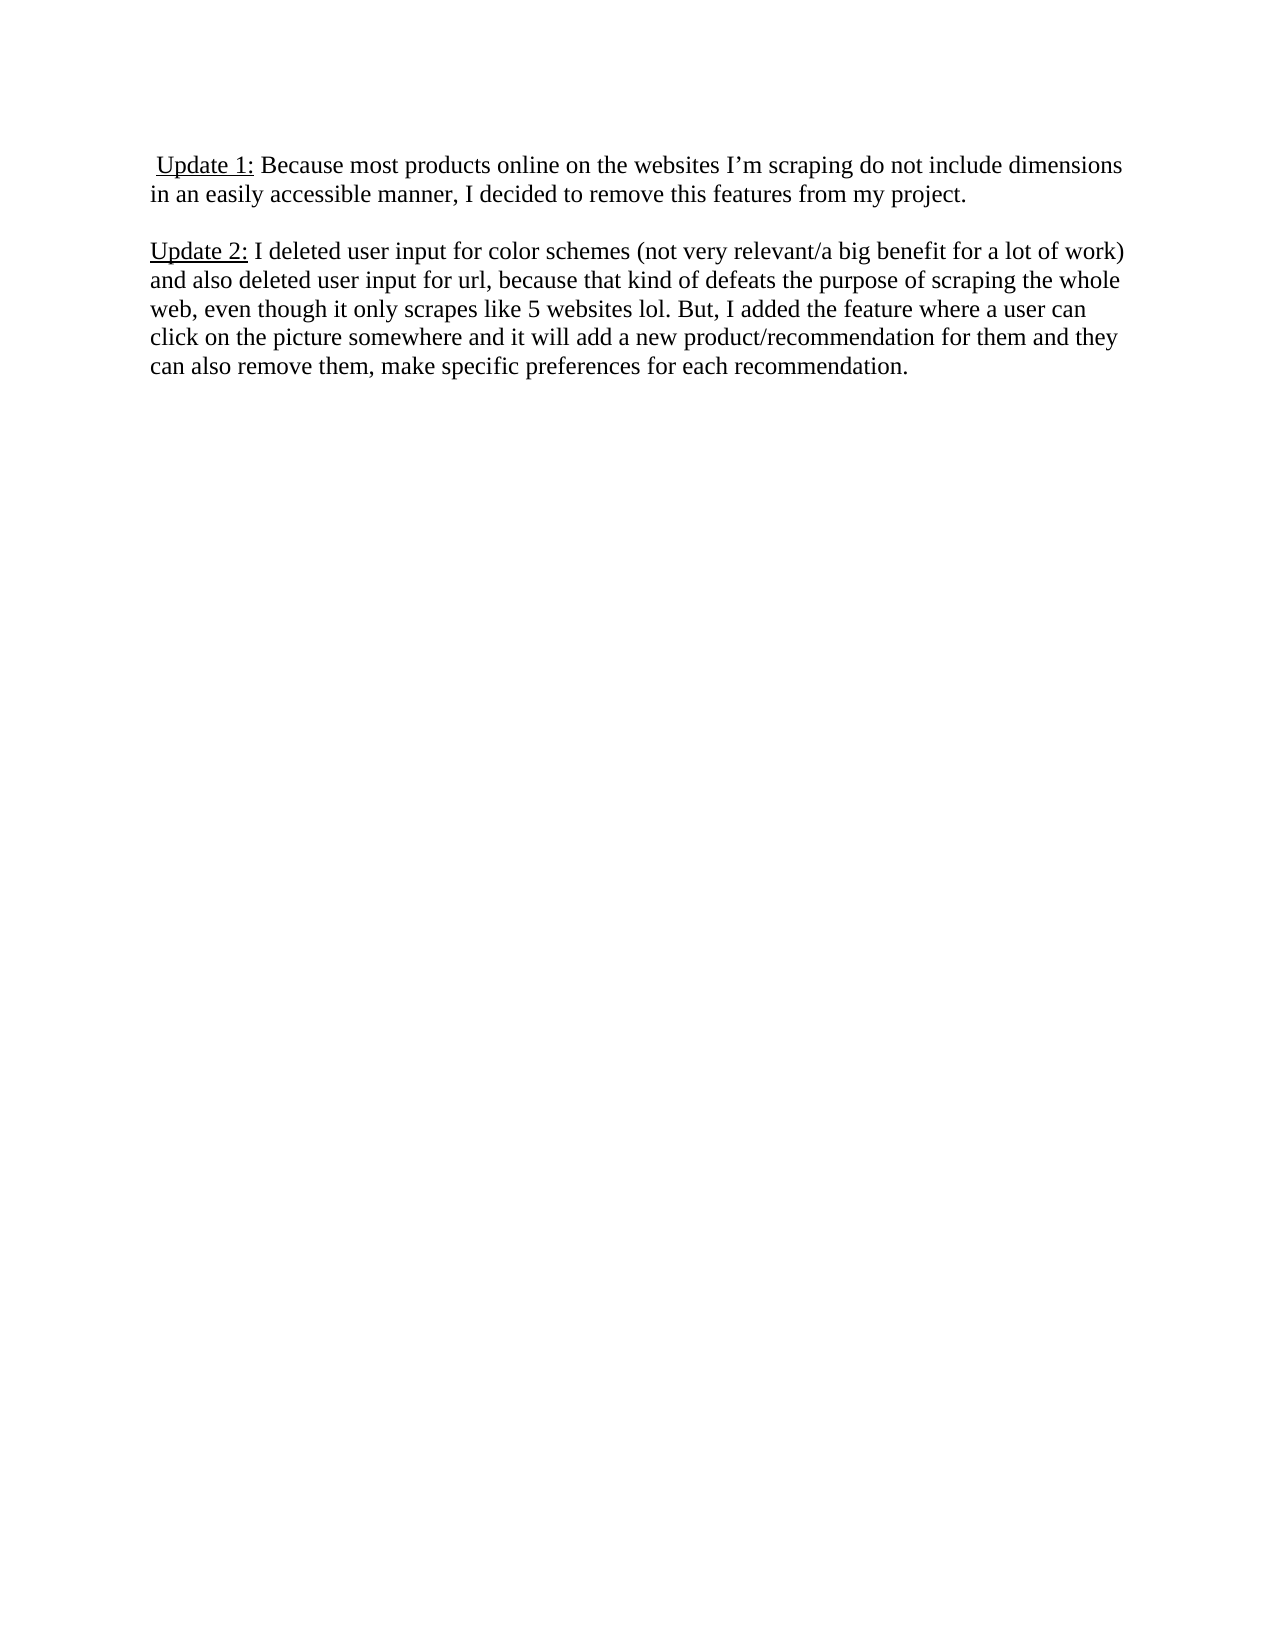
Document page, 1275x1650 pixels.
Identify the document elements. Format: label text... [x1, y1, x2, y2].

text Update 2: I deleted user input for color schemes (not very relevant/a big benefit for a lot of work) and also deleted user input for url, because that kind of defeats the purpose of scraping the whole web, even though it only scrapes like 5 websites lol. But, I added the feature where a user can click on the picture somewhere and it will add a new product/recommendation for them and they can also remove them, make specific preferences for each recommendation. [150, 236, 1125, 380]
text Update 1: Because most products online on the websites I’m scraping do not include dimensions in an easily accessible manner, I decided to remove this features from my project. [150, 150, 1125, 207]
